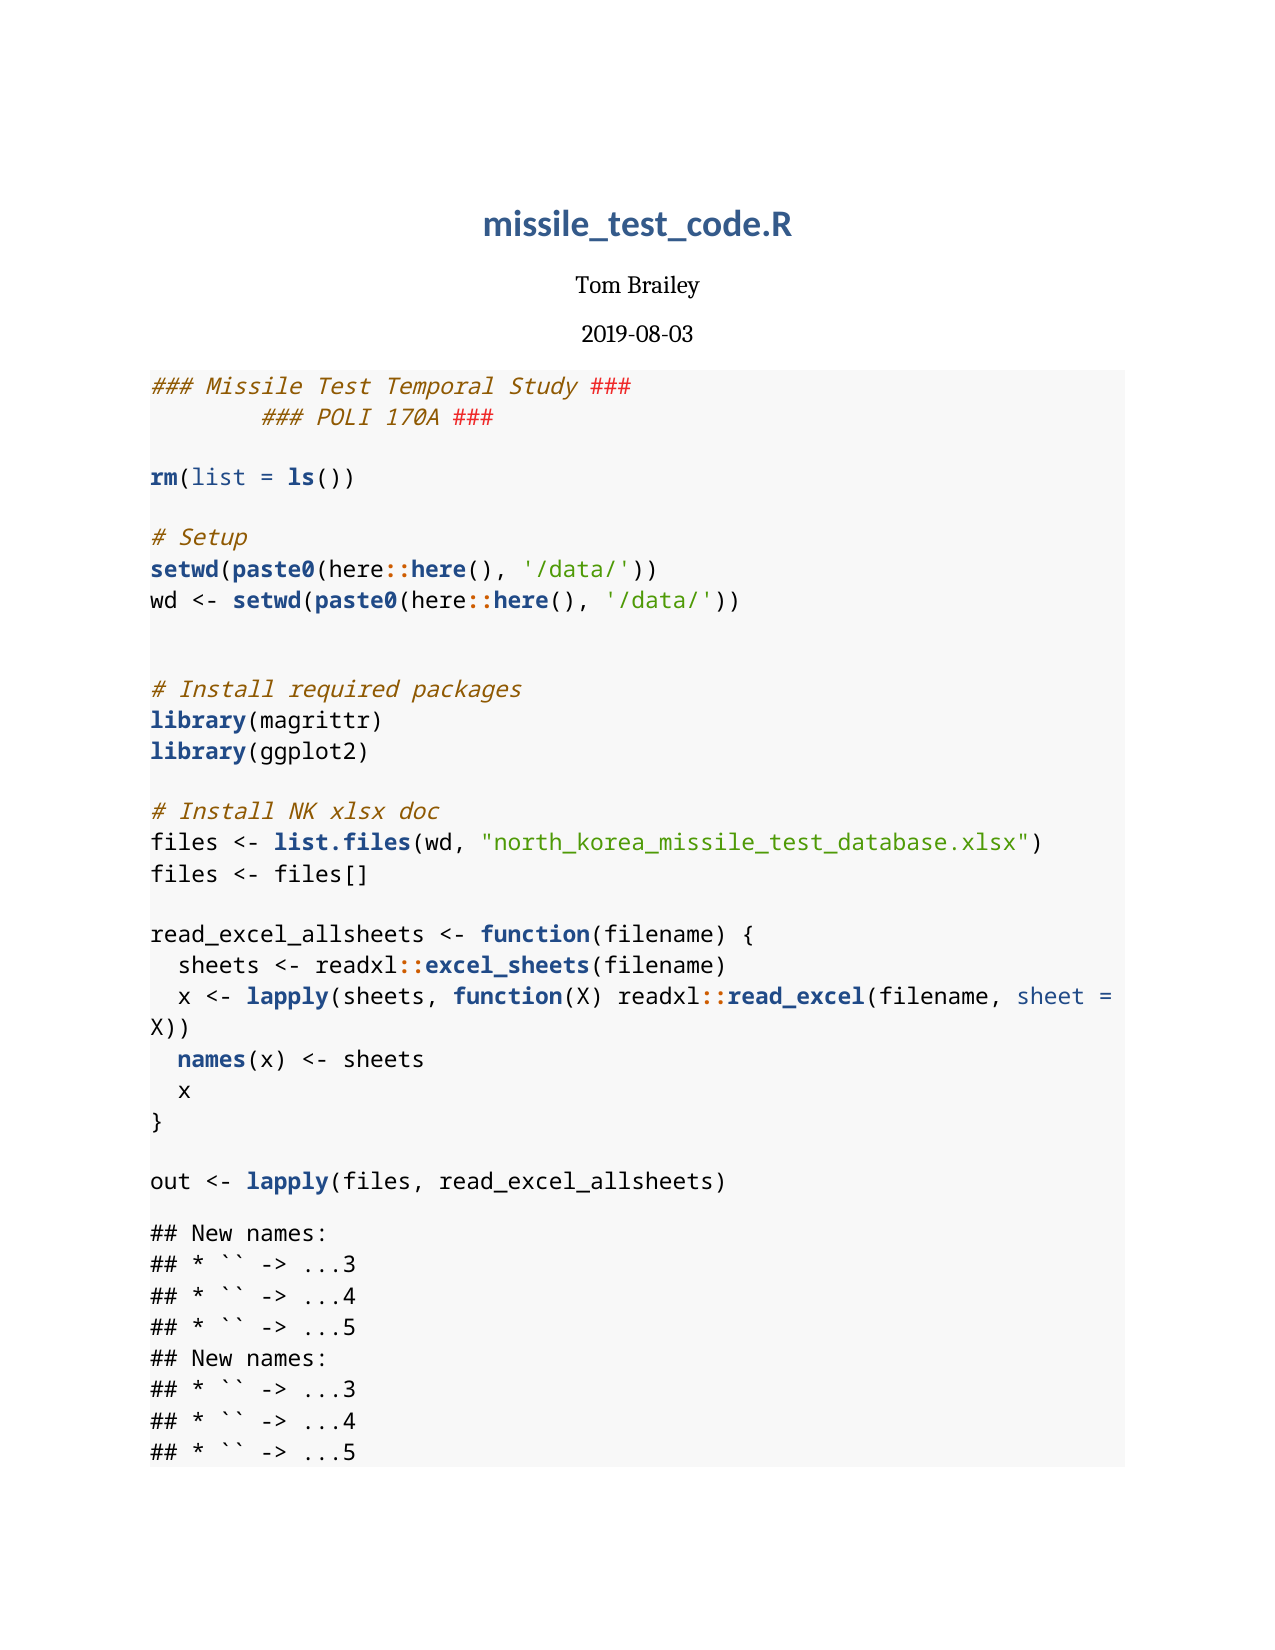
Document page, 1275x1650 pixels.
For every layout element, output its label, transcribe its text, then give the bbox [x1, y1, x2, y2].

title missile_test_code.R [150, 200, 1125, 246]
text ### Missile Test Temporal Study ### ### POLI 170A ### rm(list = ls()) # Setup setwd(paste0(here::here(), '/data/')) wd <- setwd(paste0(here::here(), '/data/')) # Install required packages library(magrittr) library(ggplot2) # Install NK xlsx doc files <- list.files(wd, "north_korea_missile_test_database.xlsx") files <- files[] read_excel_allsheets <- function(filename) { sheets <- readxl::excel_sheets(filename) x <- lapply(sheets, function(X) readxl::read_excel(filename, sheet = X)) names(x) <- sheets x } out <- lapply(files, read_excel_allsheets) [150, 370, 1125, 1196]
text Tom Brailey [150, 271, 1125, 299]
text ## New names: ## * `` -> ...3 ## * `` -> ...4 ## * `` -> ...5 ## New names: ## * `` -> ...3 ## * `` -> ...4 ## * `` -> ...5 [150, 1217, 1125, 1467]
text 2019-08-03 [150, 320, 1125, 349]
